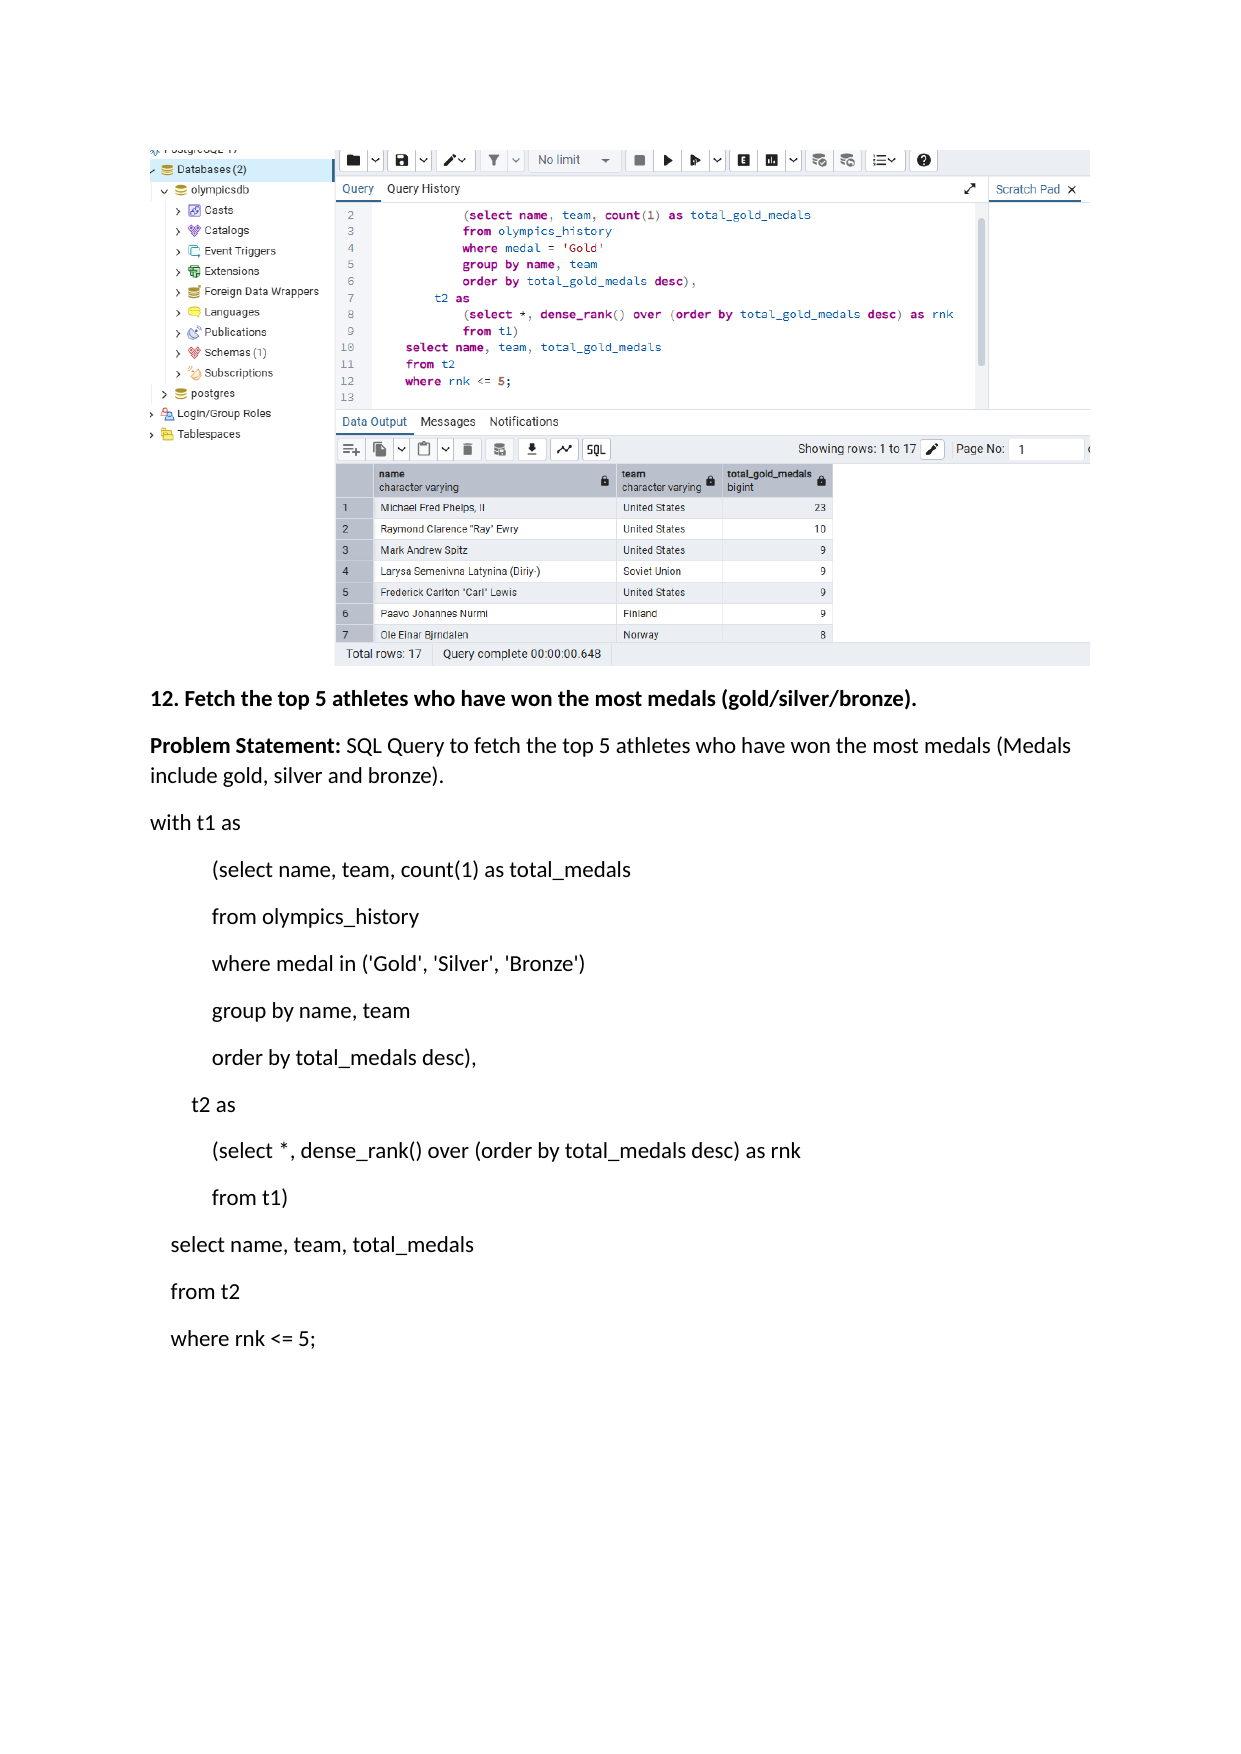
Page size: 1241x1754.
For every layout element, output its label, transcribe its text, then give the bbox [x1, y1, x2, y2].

text t2 as [150, 1090, 1090, 1118]
text group by name, team [150, 996, 1090, 1024]
text 12. Fetch the top 5 athletes who have won the most medals (gold/silver/bronze). [150, 684, 1090, 713]
text where medal in ('Gold', 'Silver', 'Bronze') [150, 949, 1090, 977]
text (select name, team, count(1) as total_medals [150, 855, 1090, 883]
text where rnk <= 5; [150, 1324, 1090, 1352]
text (select *, dense_rank() over (order by total_medals desc) as rnk [150, 1137, 1090, 1165]
text from t2 [150, 1277, 1090, 1305]
text Problem Statement: SQL Query to fetch the top 5 athletes who have won the most medals (Medals include gold, silver and bronze). [150, 731, 1090, 790]
text from t1) [150, 1183, 1090, 1212]
text select name, team, total_medals [150, 1230, 1090, 1258]
text with t1 as [150, 808, 1090, 837]
text order by total_medals desc), [150, 1043, 1090, 1071]
text from olympics_history [150, 902, 1090, 930]
picture [150, 150, 1091, 666]
